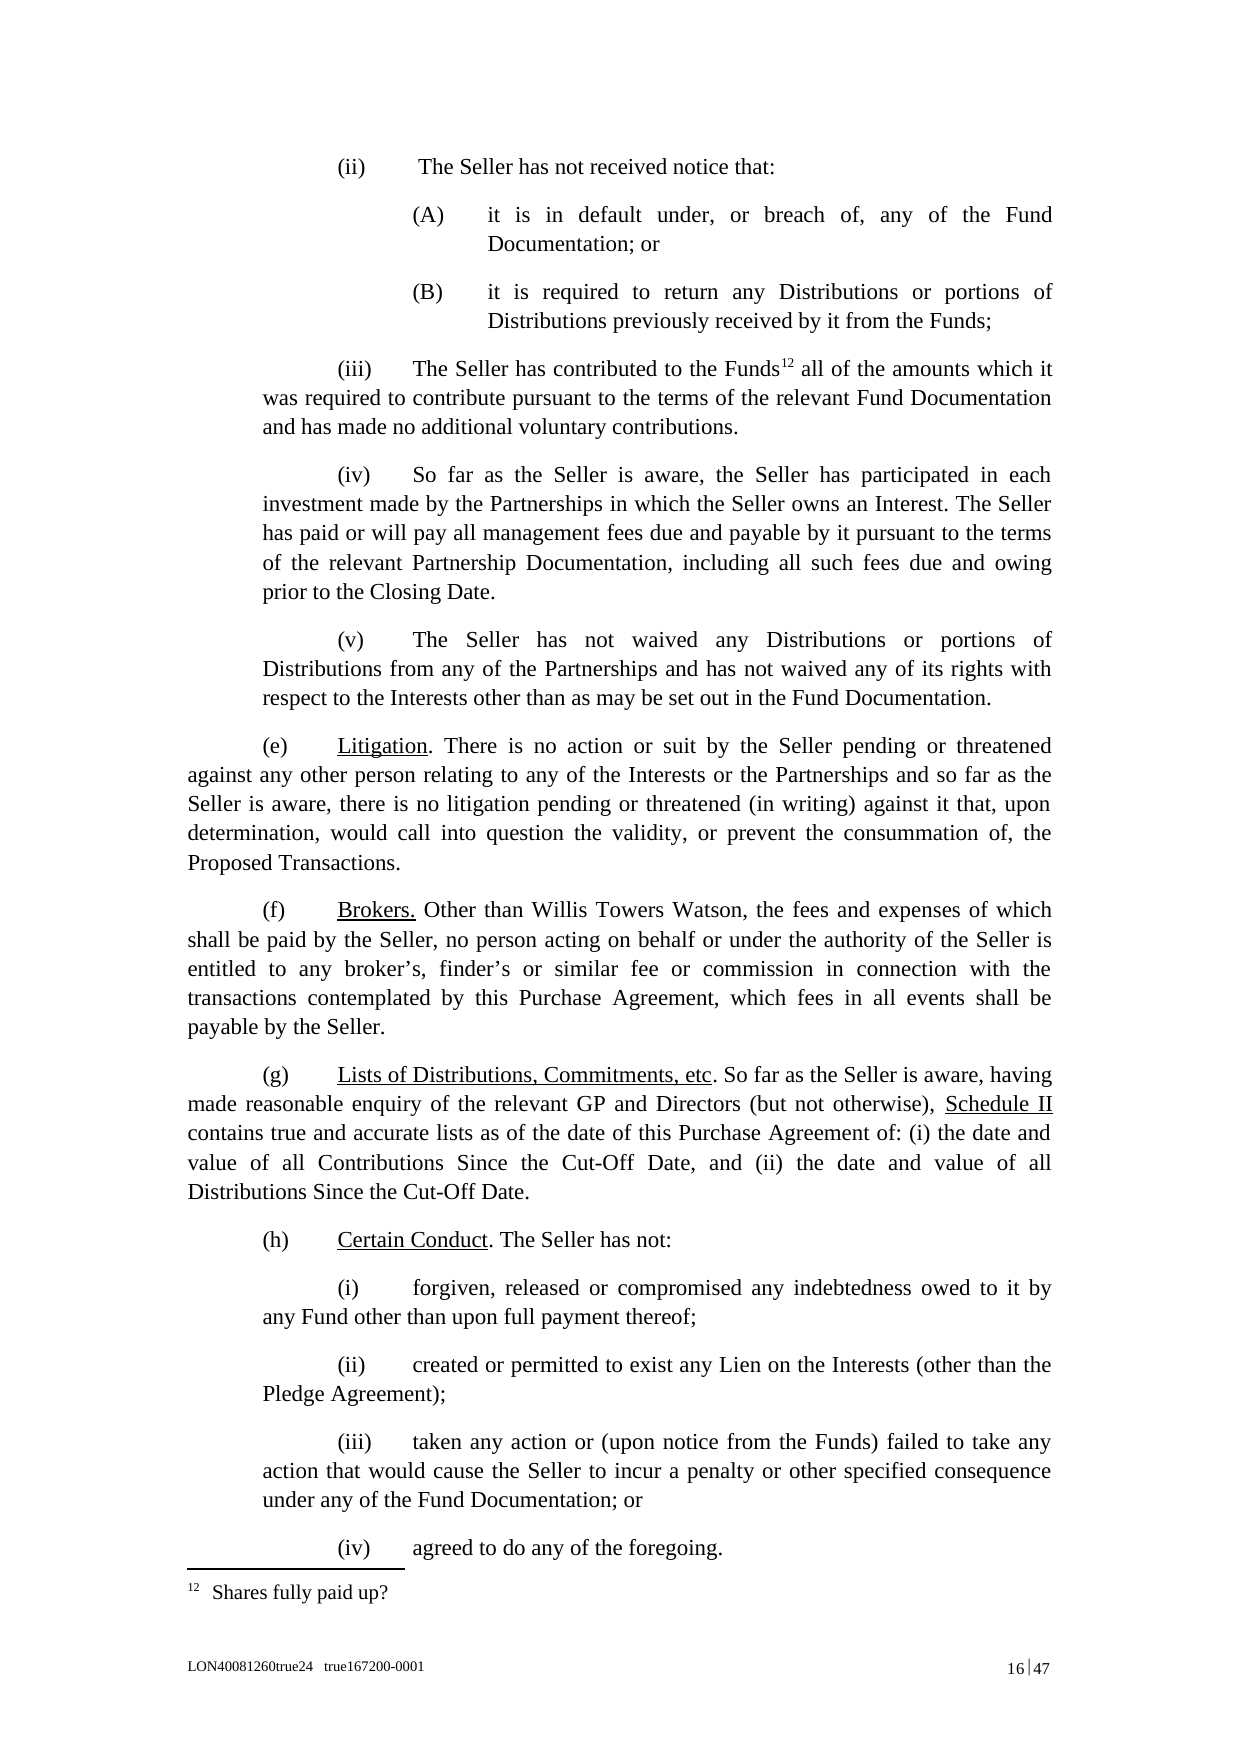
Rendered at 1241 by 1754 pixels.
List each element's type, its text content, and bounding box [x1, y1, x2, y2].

text Brokers. Other than Willis Towers Watson, the fees and expenses of which shall be paid by the Seller, no person acting on behalf or under the authority of the Seller is entitled to any broker’s, finder’s or similar fee or commission in connection with the transactions contemplated by this Purchase Agreement, which fees in all events shall be payable by the Seller. [187, 894, 1053, 1039]
text it is required to return any Distributions or portions of Distributions previously received by it from the Funds; [412, 275, 1053, 333]
text taken any action or (upon notice from the Funds) failed to take any action that would cause the Seller to incur a penalty or other specified consequence under any of the Fund Documentation; or [262, 1425, 1053, 1512]
text forgiven, released or compromised any indebtedness owed to it by any Fund other than upon full payment thereof; [262, 1271, 1053, 1329]
text it is in default under, or breach of, any of the Fund Documentation; or [412, 198, 1053, 256]
text The Seller has not received notice that: [262, 150, 1053, 179]
text So far as the Seller is aware, the Seller has participated in each investment made by the Partnerships in which the Seller owns an Interest. The Seller has paid or will pay all management fees due and payable by it pursuant to the terms of the relevant Partnership Documentation, including all such fees due and owing prior to the Closing Date. [262, 458, 1053, 604]
text Certain Conduct. The Seller has not: [187, 1223, 1053, 1252]
text Litigation. There is no action or suit by the Seller pending or threatened against any other person relating to any of the Interests or the Partnerships and so far as the Seller is aware, there is no litigation pending or threatened (in writing) against it that, upon determination, would call into question the validity, or prevent the consummation of, the Proposed Transactions. [187, 729, 1053, 875]
text created or permitted to exist any Lien on the Interests (other than the Pledge Agreement); [262, 1348, 1053, 1406]
text The Seller has not waived any Distributions or portions of Distributions from any of the Partnerships and has not waived any of its rights with respect to the Interests other than as may be set out in the Fund Documentation. [262, 623, 1053, 710]
text agreed to do any of the foregoing. [262, 1531, 1053, 1560]
text The Seller has contributed to the Funds all of the amounts which it was required to contribute pursuant to the terms of the relevant Fund Documentation and has made no additional voluntary contributions. [262, 352, 1053, 439]
text Lists of Distributions, Commitments, etc. So far as the Seller is aware, having made reasonable enquiry of the relevant GP and Directors (but not otherwise), Schedule II contains true and accurate lists as of the date of this Purchase Agreement of: (i) the date and value of all Contributions Since the Cut-Off Date, and (ii) the date and value of all Distributions Since the Cut-Off Date. [187, 1058, 1053, 1204]
